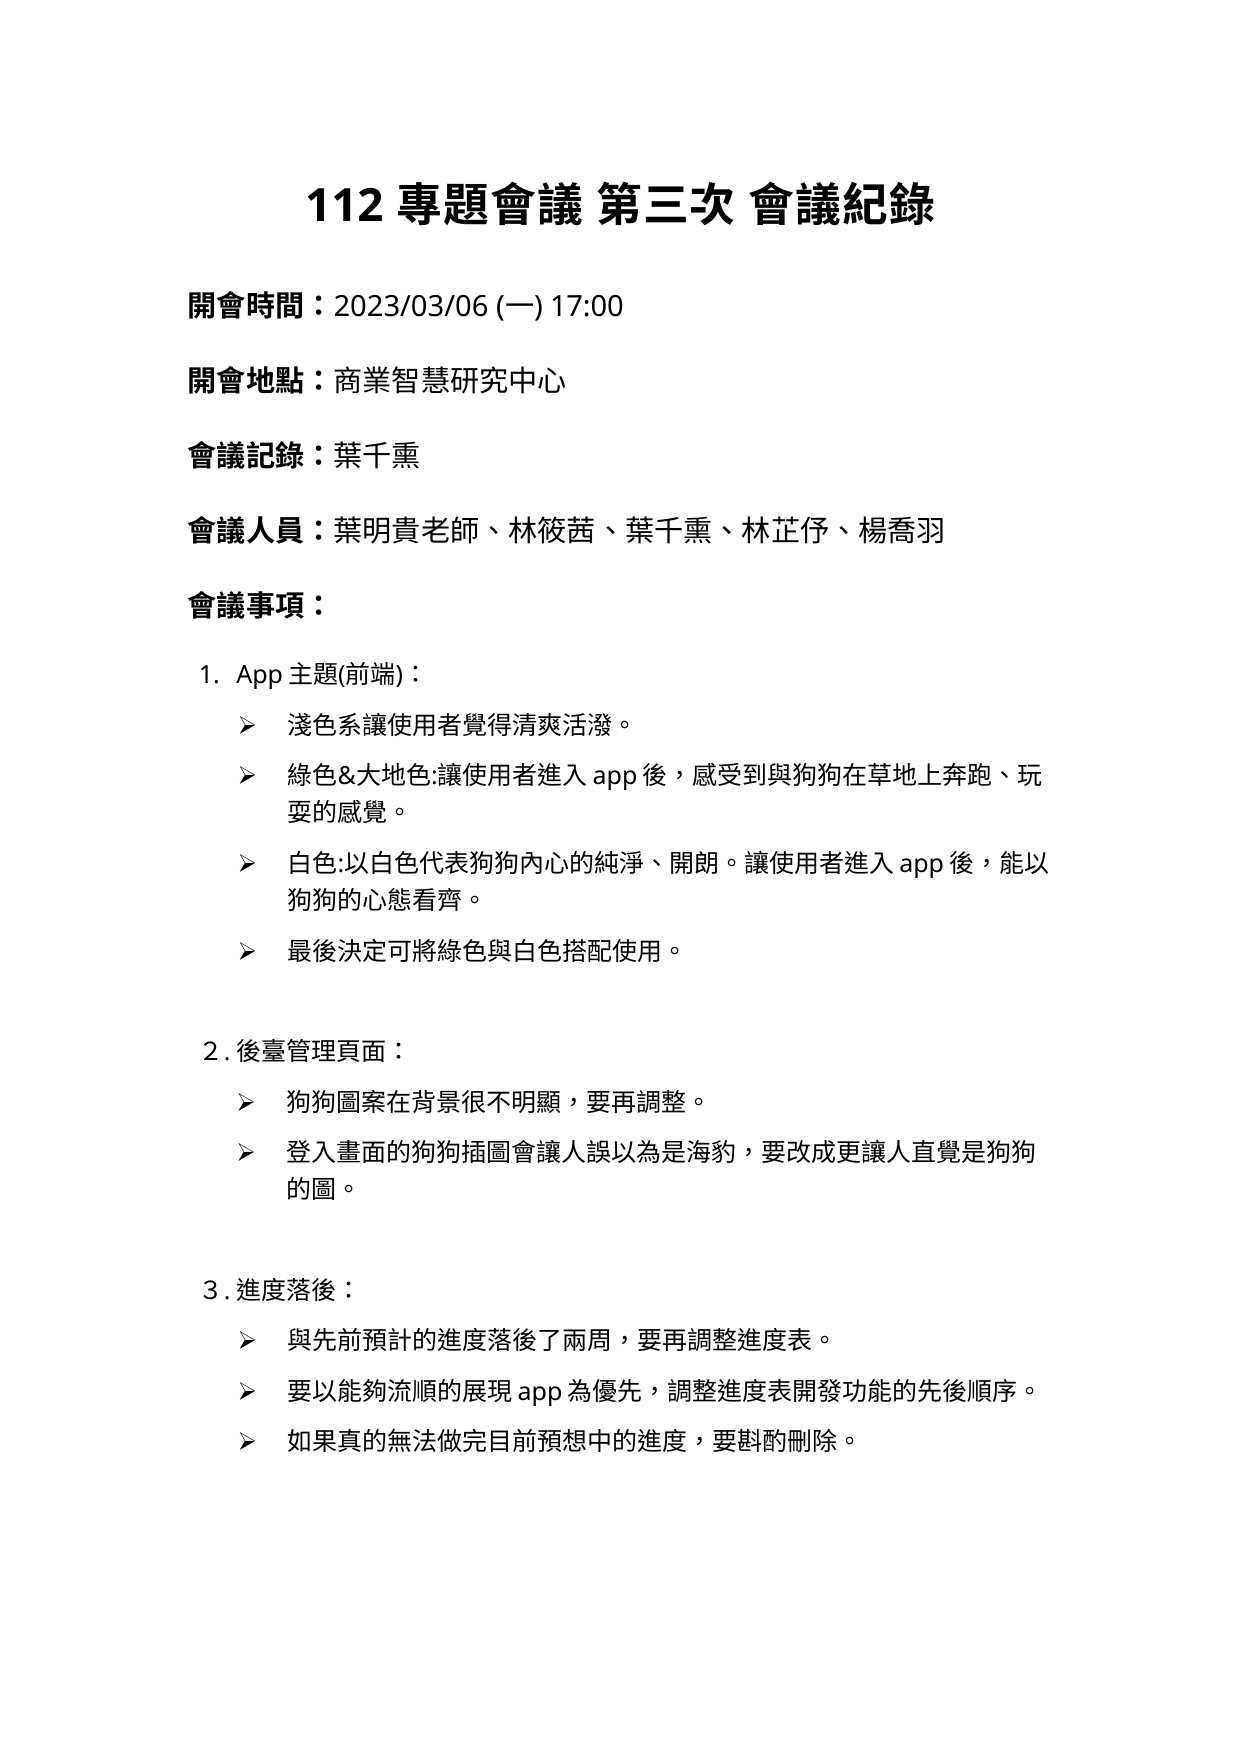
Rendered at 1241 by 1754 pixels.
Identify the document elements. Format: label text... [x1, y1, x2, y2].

list App主題(前端)： [199, 654, 1053, 692]
list 如果真的無法做完目前預想中的進度，要斟酌刪除。 [237, 1421, 1053, 1458]
list 白色:以白色代表狗狗內心的純淨、開朗。讓使用者進入app後，能以狗狗的心態看齊。 [237, 843, 1053, 918]
list 狗狗圖案在背景很不明顯，要再調整。 [236, 1081, 1053, 1119]
list 最後決定可將綠色與白色搭配使用。 [237, 930, 1053, 968]
list 淺色系讓使用者覺得清爽活潑。 [237, 704, 1053, 742]
list 登入畫面的狗狗插圖會讓人誤以為是海豹，要改成更讓人直覺是狗狗的圖。 [236, 1132, 1053, 1207]
list 要以能夠流順的展現app為優先，調整進度表開發功能的先後順序。 [237, 1370, 1053, 1408]
list 進度落後： [199, 1270, 1053, 1307]
text 會議事項： [187, 566, 1053, 641]
list 綠色&大地色:讓使用者進入app後，感受到與狗狗在草地上奔跑、玩耍的感覺。 [237, 755, 1053, 830]
text 開會時間：2023/03/06 (一) 17:00 [187, 266, 1053, 341]
text 會議記錄：葉千熏 [187, 416, 1053, 491]
text 會議人員：葉明貴老師、林筱茜、葉千熏、林芷伃、楊喬羽 [187, 491, 1053, 566]
text 開會地點：商業智慧研究中心 [187, 341, 1053, 416]
title 112 專題會議 第三次 會議紀錄 [187, 164, 1053, 239]
list 後臺管理頁面： [199, 1031, 1053, 1068]
list 與先前預計的進度落後了兩周，要再調整進度表。 [237, 1320, 1053, 1358]
